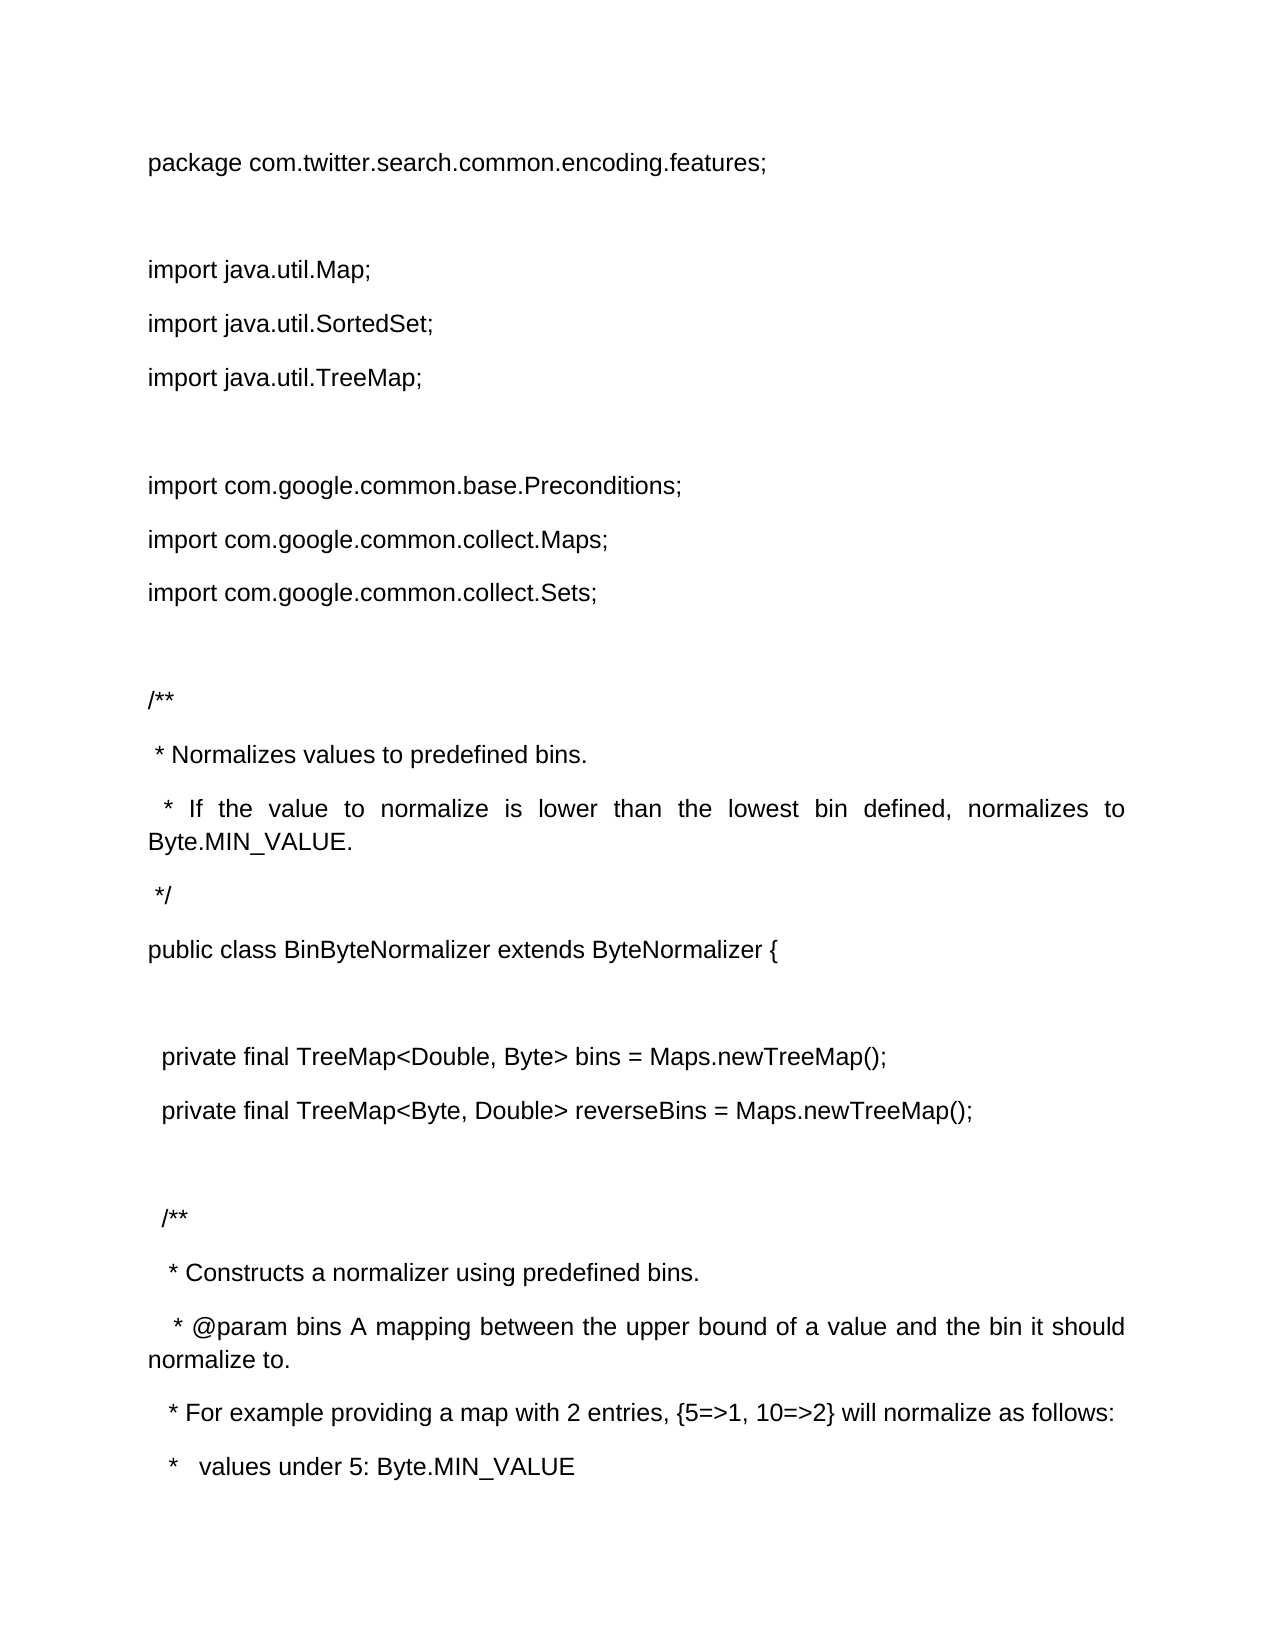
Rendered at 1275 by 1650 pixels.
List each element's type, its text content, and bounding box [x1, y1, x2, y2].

text */ [148, 881, 1127, 909]
text package com.twitter.search.common.encoding.features; [148, 148, 1127, 176]
text public class BinByteNormalizer extends ByteNormalizer { [148, 934, 1127, 963]
text import java.util.Map; [148, 255, 1127, 284]
text import java.util.TreeMap; [148, 363, 1127, 392]
text import java.util.SortedSet; [148, 309, 1127, 338]
text import com.google.common.base.Preconditions; [148, 471, 1127, 499]
text * For example providing a map with 2 entries, {5=>1, 10=>2} will normalize as follows: [148, 1398, 1127, 1427]
text * Normalizes values to predefined bins. [148, 740, 1127, 769]
text * Constructs a normalizer using predefined bins. [148, 1258, 1127, 1286]
text private final TreeMap<Double, Byte> bins = Maps.newTreeMap(); [148, 1042, 1127, 1071]
text /** [148, 686, 1127, 715]
text * If the value to normalize is lower than the lowest bin defined, normalizes to Byte.MIN_VALUE. [148, 794, 1127, 856]
text import com.google.common.collect.Sets; [148, 578, 1127, 607]
text /** [148, 1204, 1127, 1233]
text private final TreeMap<Byte, Double> reverseBins = Maps.newTreeMap(); [148, 1096, 1127, 1125]
text import com.google.common.collect.Maps; [148, 524, 1127, 553]
text * @param bins A mapping between the upper bound of a value and the bin it should normalize to. [148, 1312, 1127, 1373]
text * values under 5: Byte.MIN_VALUE [148, 1452, 1127, 1481]
